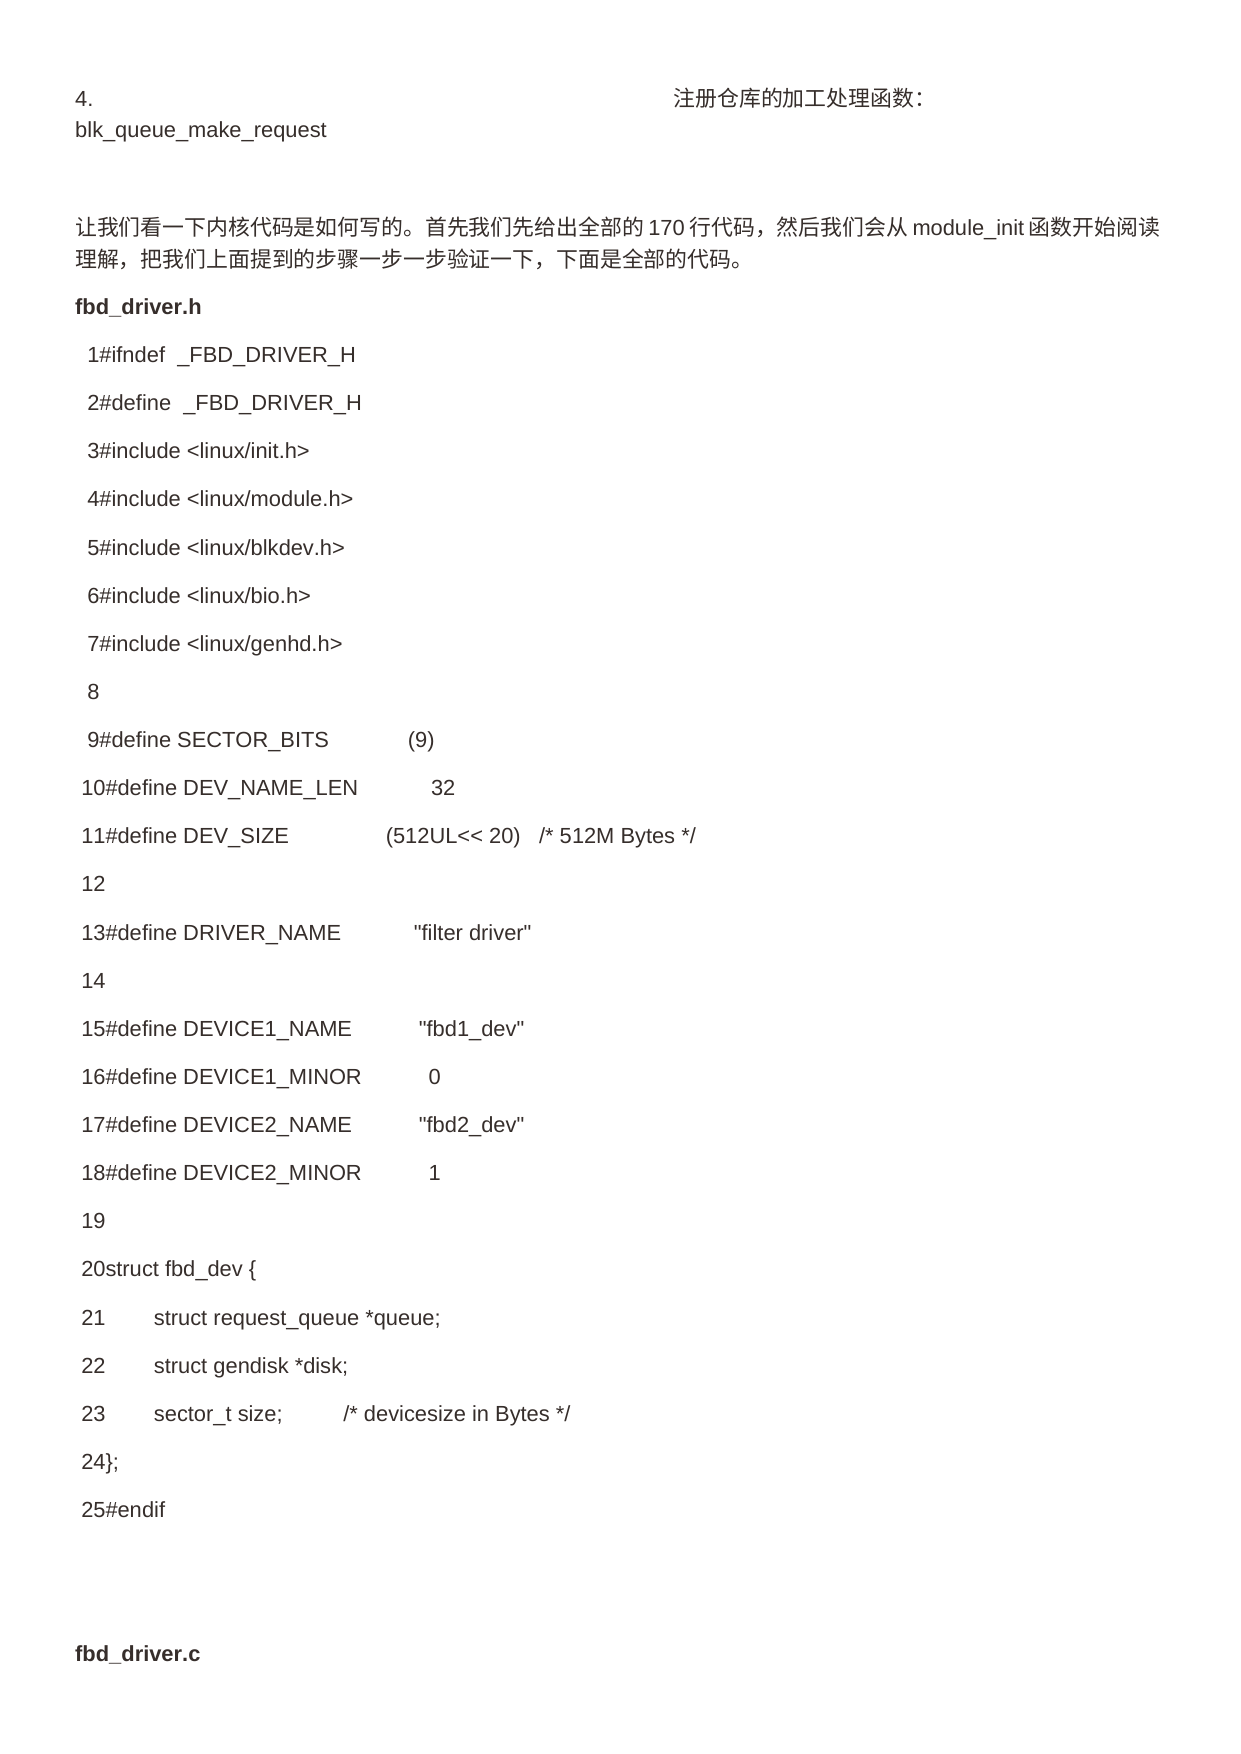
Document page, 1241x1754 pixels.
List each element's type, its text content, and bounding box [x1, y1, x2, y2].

text 20struct fbd_dev { [75, 1253, 1165, 1285]
text 21 struct request_queue *queue; [75, 1301, 1165, 1333]
text 3#include <linux/init.h> [75, 434, 1165, 467]
text 6#include <linux/bio.h> [75, 579, 1165, 611]
text 8 [75, 675, 1165, 708]
text 24}; [75, 1445, 1165, 1478]
text 1#ifndef _FBD_DRIVER_H [75, 338, 1165, 371]
text 4#include <linux/module.h> [75, 483, 1165, 515]
text 5#include <linux/blkdev.h> [75, 531, 1165, 563]
text 22 struct gendisk *disk; [75, 1349, 1165, 1381]
text 16#define DEVICE1_MINOR 0 [75, 1060, 1165, 1093]
text fbd_driver.c [75, 1638, 1165, 1670]
text 4. 注册仓库的加工处理函数：blk_queue_make_request [75, 81, 1165, 146]
text 2#define _FBD_DRIVER_H [75, 386, 1165, 419]
text 让我们看一下内核代码是如何写的。首先我们先给出全部的170行代码，然后我们会从module_init函数开始阅读理解，把我们上面提到的步骤一步一步验证一下，下面是全部的代码。 [75, 209, 1165, 274]
text 14 [75, 964, 1165, 996]
text 12 [75, 868, 1165, 900]
text 13#define DRIVER_NAME "filter driver" [75, 916, 1165, 948]
text fbd_driver.h [75, 290, 1165, 323]
text 25#endif [75, 1493, 1165, 1526]
text 15#define DEVICE1_NAME "fbd1_dev" [75, 1012, 1165, 1044]
text 11#define DEV_SIZE (512UL<< 20) /* 512M Bytes */ [75, 819, 1165, 852]
text 23 sector_t size; /* devicesize in Bytes */ [75, 1397, 1165, 1429]
text 7#include <linux/genhd.h> [75, 627, 1165, 659]
text 9#define SECTOR_BITS (9) [75, 723, 1165, 756]
text 19 [75, 1204, 1165, 1237]
text 10#define DEV_NAME_LEN 32 [75, 771, 1165, 804]
text 18#define DEVICE2_MINOR 1 [75, 1156, 1165, 1189]
text 17#define DEVICE2_NAME "fbd2_dev" [75, 1108, 1165, 1141]
